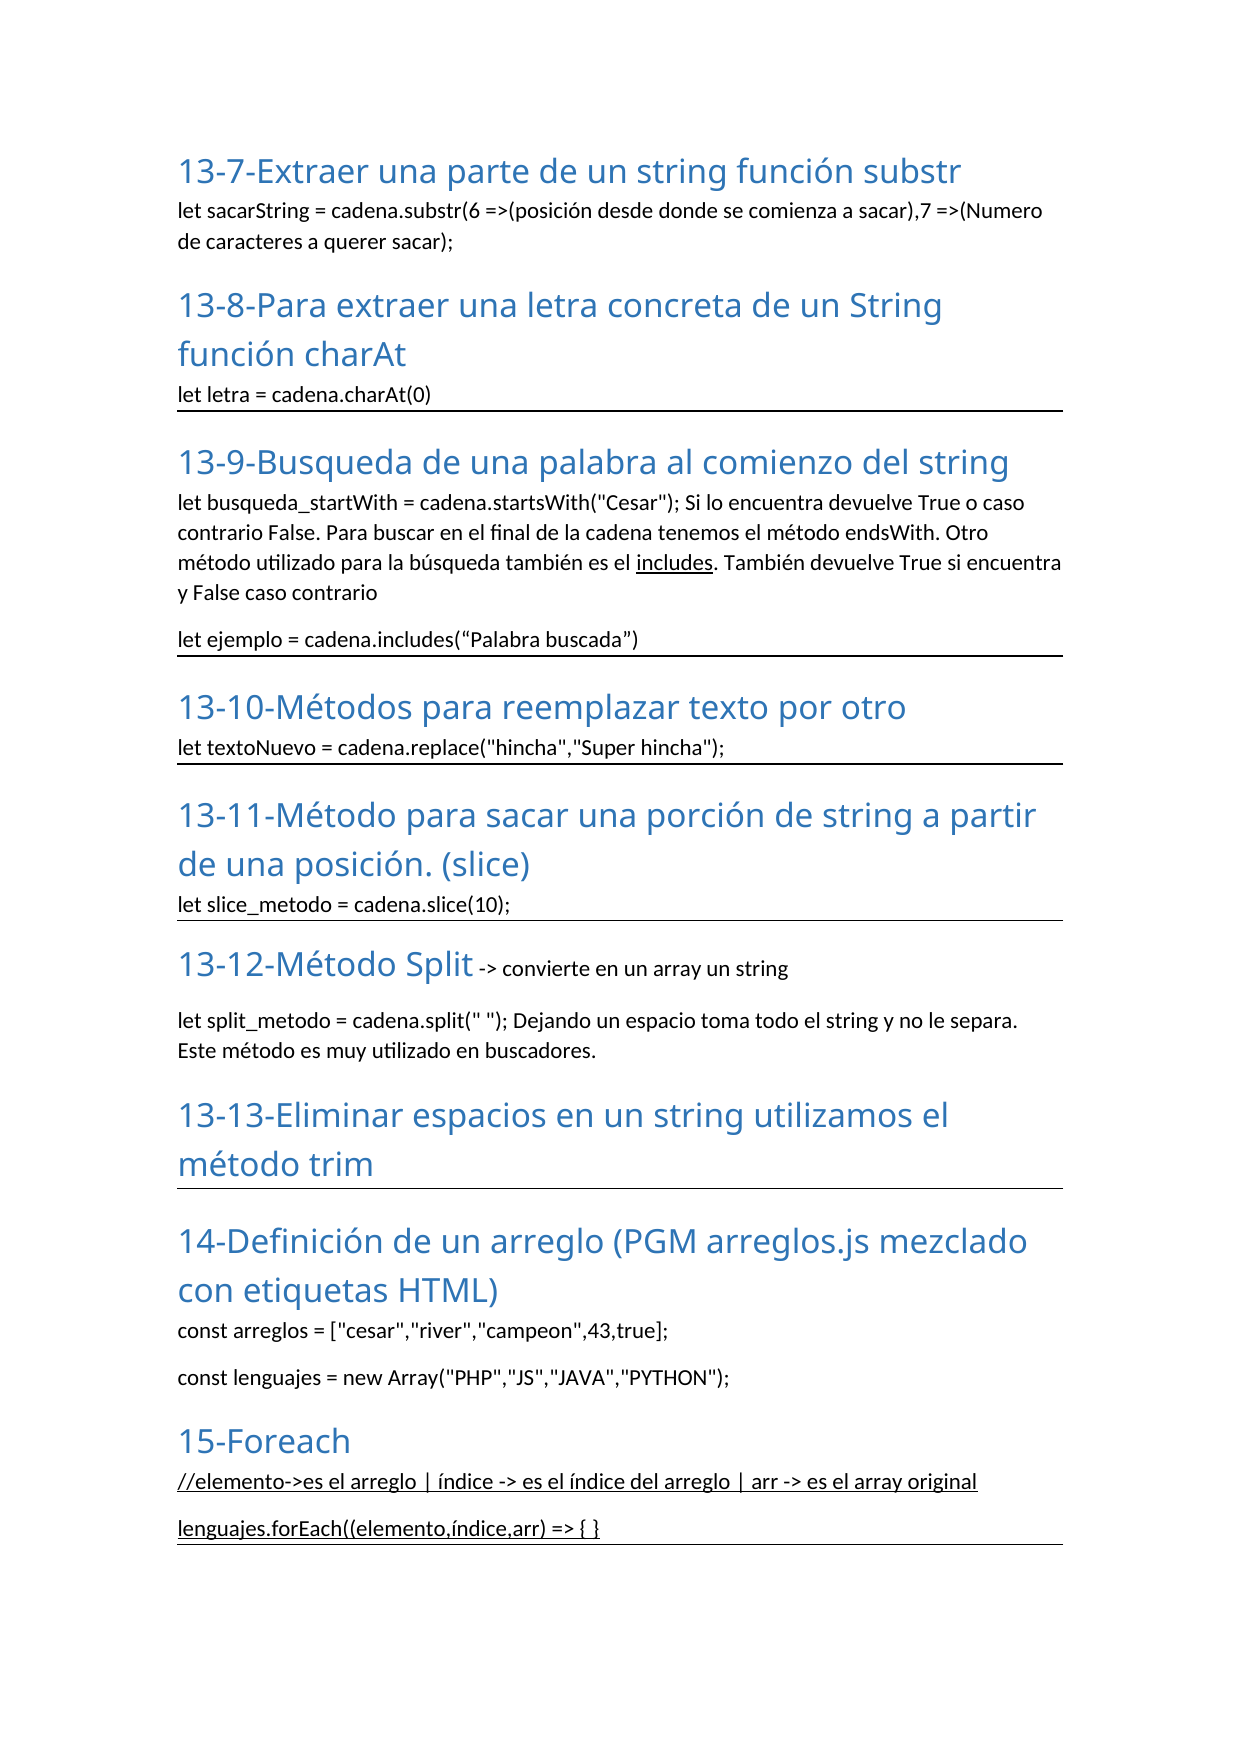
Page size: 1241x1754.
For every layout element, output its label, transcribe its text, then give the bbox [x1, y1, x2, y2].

subtitle 13-7-Extraer una parte de un string función substr [177, 148, 1063, 193]
text const arreglos = ["cesar","river","campeon",43,true]; [177, 1316, 1063, 1344]
text let busqueda_startWith = cadena.startsWith("Cesar"); Si lo encuentra devuelve True o caso contrario False. Para buscar en el final de la cadena tenemos el método endsWith. Otro método utilizado para la búsqueda también es el includes. También devuelve True si encuentra y False caso contrario [177, 488, 1063, 606]
text 13-12-Método Split -> convierte en un array un string [177, 940, 1063, 986]
subtitle 13-8-Para extraer una letra concreta de un String función charAt [177, 282, 1063, 376]
subtitle 13-11-Método para sacar una porción de string a partir de una posición. (slice) [177, 792, 1063, 886]
subtitle 13-10-Métodos para reemplazar texto por otro [177, 684, 1063, 729]
subtitle 14-Definición de un arreglo (PGM arreglos.js mezclado con etiquetas HTML) [177, 1218, 1063, 1312]
text let slice_metodo = cadena.slice(10); [177, 890, 1063, 920]
subtitle 15-Foreach [177, 1418, 1063, 1463]
subtitle 13-13-Eliminar espacios en un string utilizamos el método trim [177, 1091, 1063, 1188]
text let split_metodo = cadena.split(" "); Dejando un espacio toma todo el string y no le separa. Este método es muy utilizado en buscadores. [177, 1006, 1063, 1064]
text let textoNuevo = cadena.replace("hincha","Super hincha"); [177, 733, 1063, 763]
text lenguajes.forEach((elemento,índice,arr) => { } [177, 1514, 1063, 1544]
subtitle 13-9-Busqueda de una palabra al comienzo del string [177, 439, 1063, 484]
text //elemento->es el arreglo | índice -> es el índice del arreglo | arr -> es el array original [177, 1467, 1063, 1495]
text const lenguajes = new Array("PHP","JS","JAVA","PYTHON"); [177, 1363, 1063, 1391]
text let ejemplo = cadena.includes(“Palabra buscada”) [177, 625, 1063, 655]
text let letra = cadena.charAt(0) [177, 380, 1063, 410]
text let sacarString = cadena.substr(6 =>(posición desde donde se comienza a sacar),7 =>(Numero de caracteres a querer sacar); [177, 197, 1063, 255]
